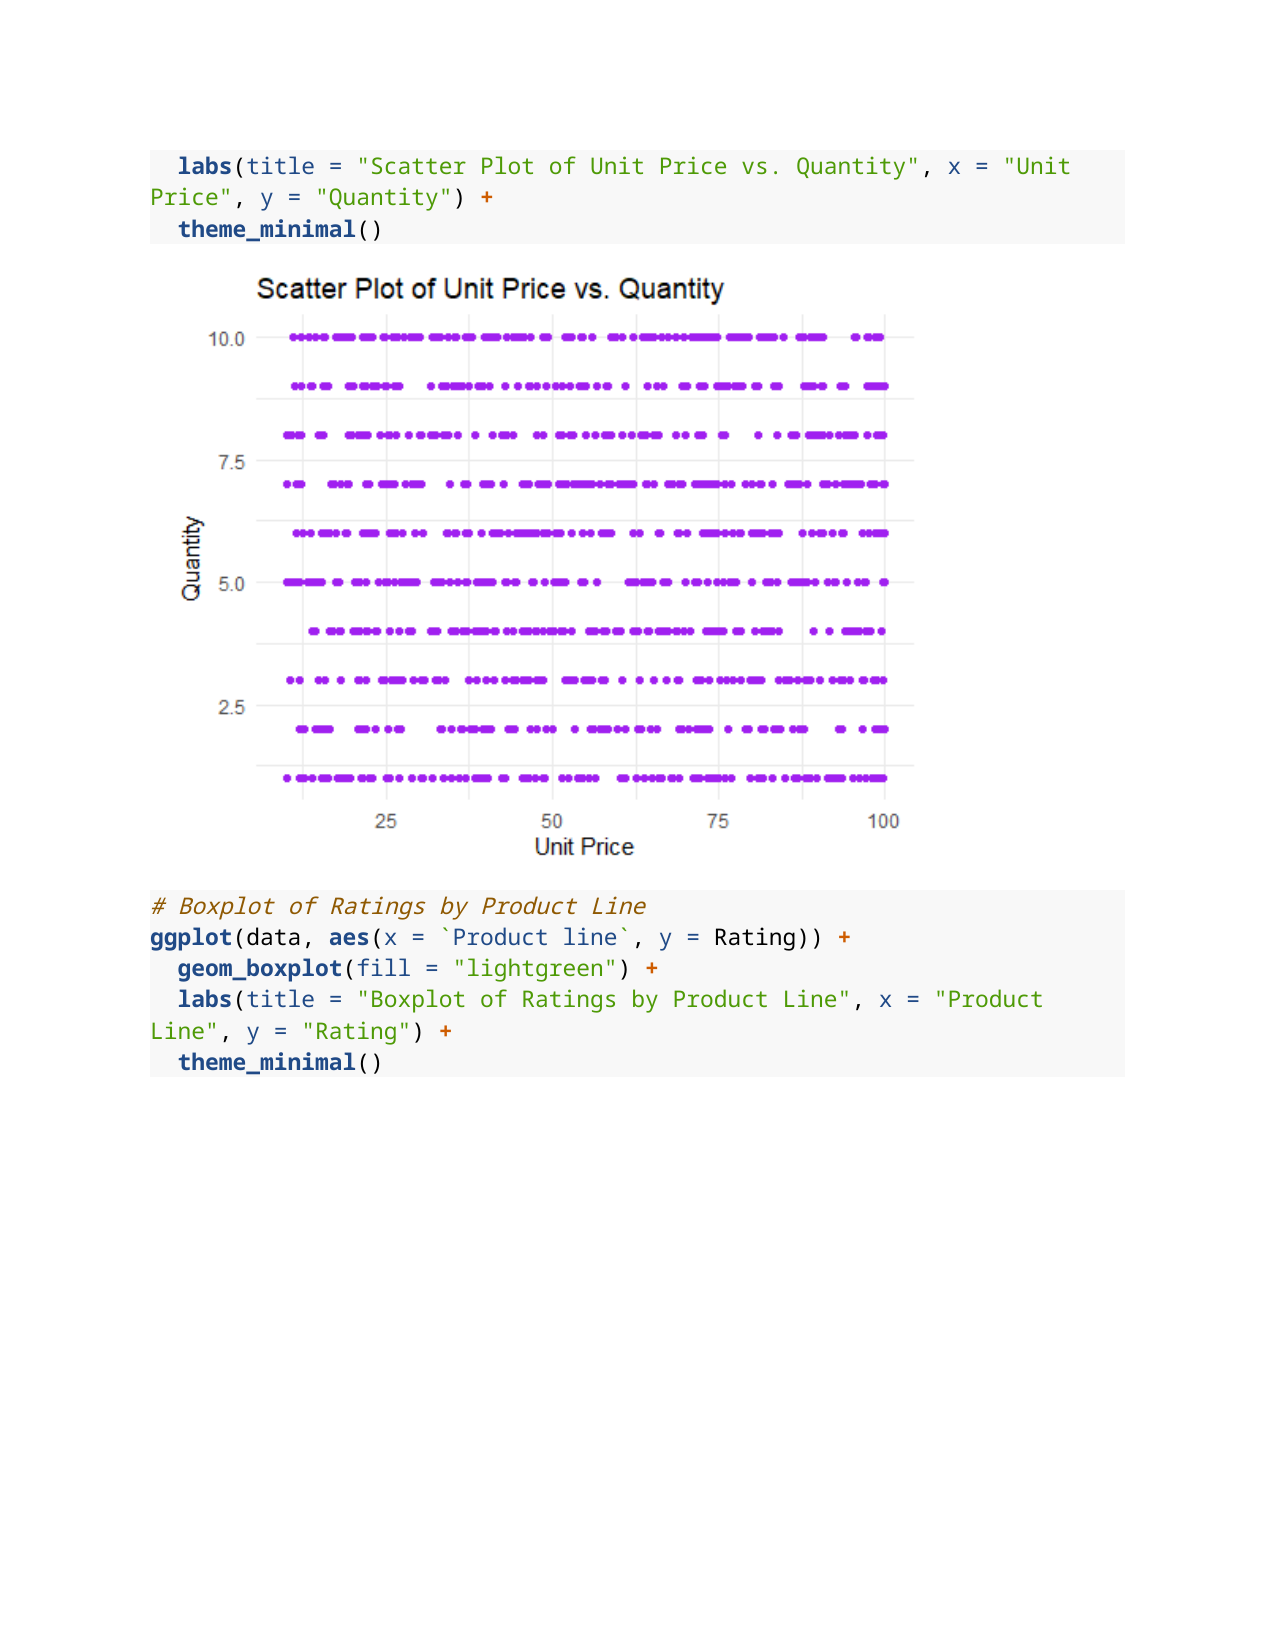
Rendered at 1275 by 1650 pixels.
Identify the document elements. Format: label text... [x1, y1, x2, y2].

picture [168, 264, 927, 871]
text # Boxplot of Ratings by Product Line ggplot(data, aes(x = `Product line`, y = Rating)) + geom_boxplot(fill = "lightgreen") + labs(title = "Boxplot of Ratings by Product Line", x = "Product Line", y = "Rating") + theme_minimal() [150, 890, 1125, 1077]
